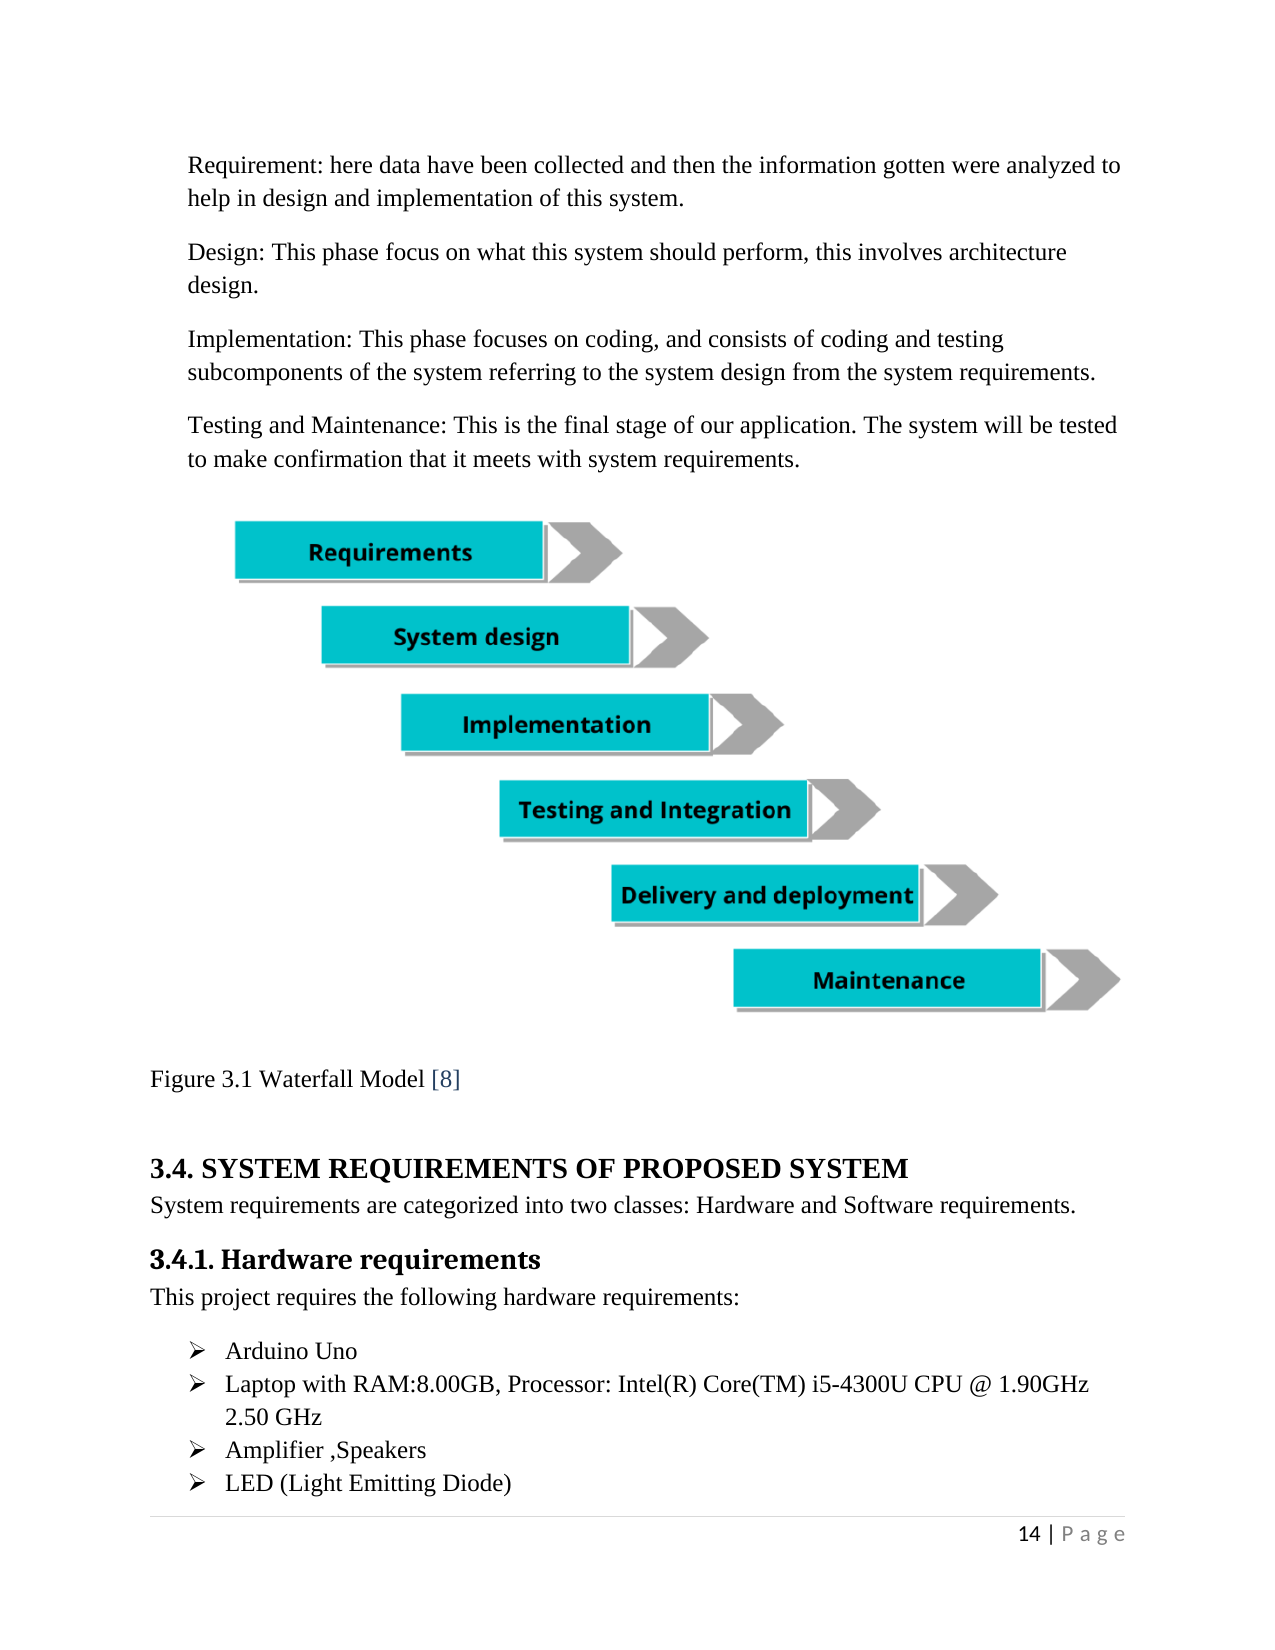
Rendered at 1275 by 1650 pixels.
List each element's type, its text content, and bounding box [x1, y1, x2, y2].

subtitle 3.4. SYSTEM REQUIREMENTS OF PROPOSED SYSTEM [150, 1151, 1125, 1185]
text System requirements are categorized into two classes: Hardware and Software requirements. [150, 1190, 1125, 1218]
subtitle 3.4.1. Hardware requirements [150, 1243, 1125, 1277]
list Laptop with RAM:8.00GB, Processor: Intel(R) Core(TM) i5-4300U CPU @ 1.90GHz 2.50 GHz [187, 1369, 1125, 1431]
list LED (Light Emitting Diode) [187, 1468, 1125, 1497]
text Testing and Maintenance: This is the final stage of our application. The system will be tested to make confirmation that it meets with system requirements. [187, 411, 1125, 472]
list Amplifier ,Speakers [187, 1435, 1125, 1464]
text Requirement: here data have been collected and then the information gotten were analyzed to help in design and implementation of this system. [187, 150, 1125, 212]
picture [225, 497, 1200, 1040]
list Arduino Uno [187, 1336, 1125, 1365]
text This project requires the following hardware requirements: [150, 1282, 1125, 1311]
text Design: This phase focus on what this system should perform, this involves architecture design. [187, 237, 1125, 299]
text Implementation: This phase focuses on coding, and consists of coding and testing subcomponents of the system referring to the system design from the system requirements. [187, 324, 1125, 386]
subtitle Figure 3.1 Waterfall Model [150, 1064, 1125, 1093]
